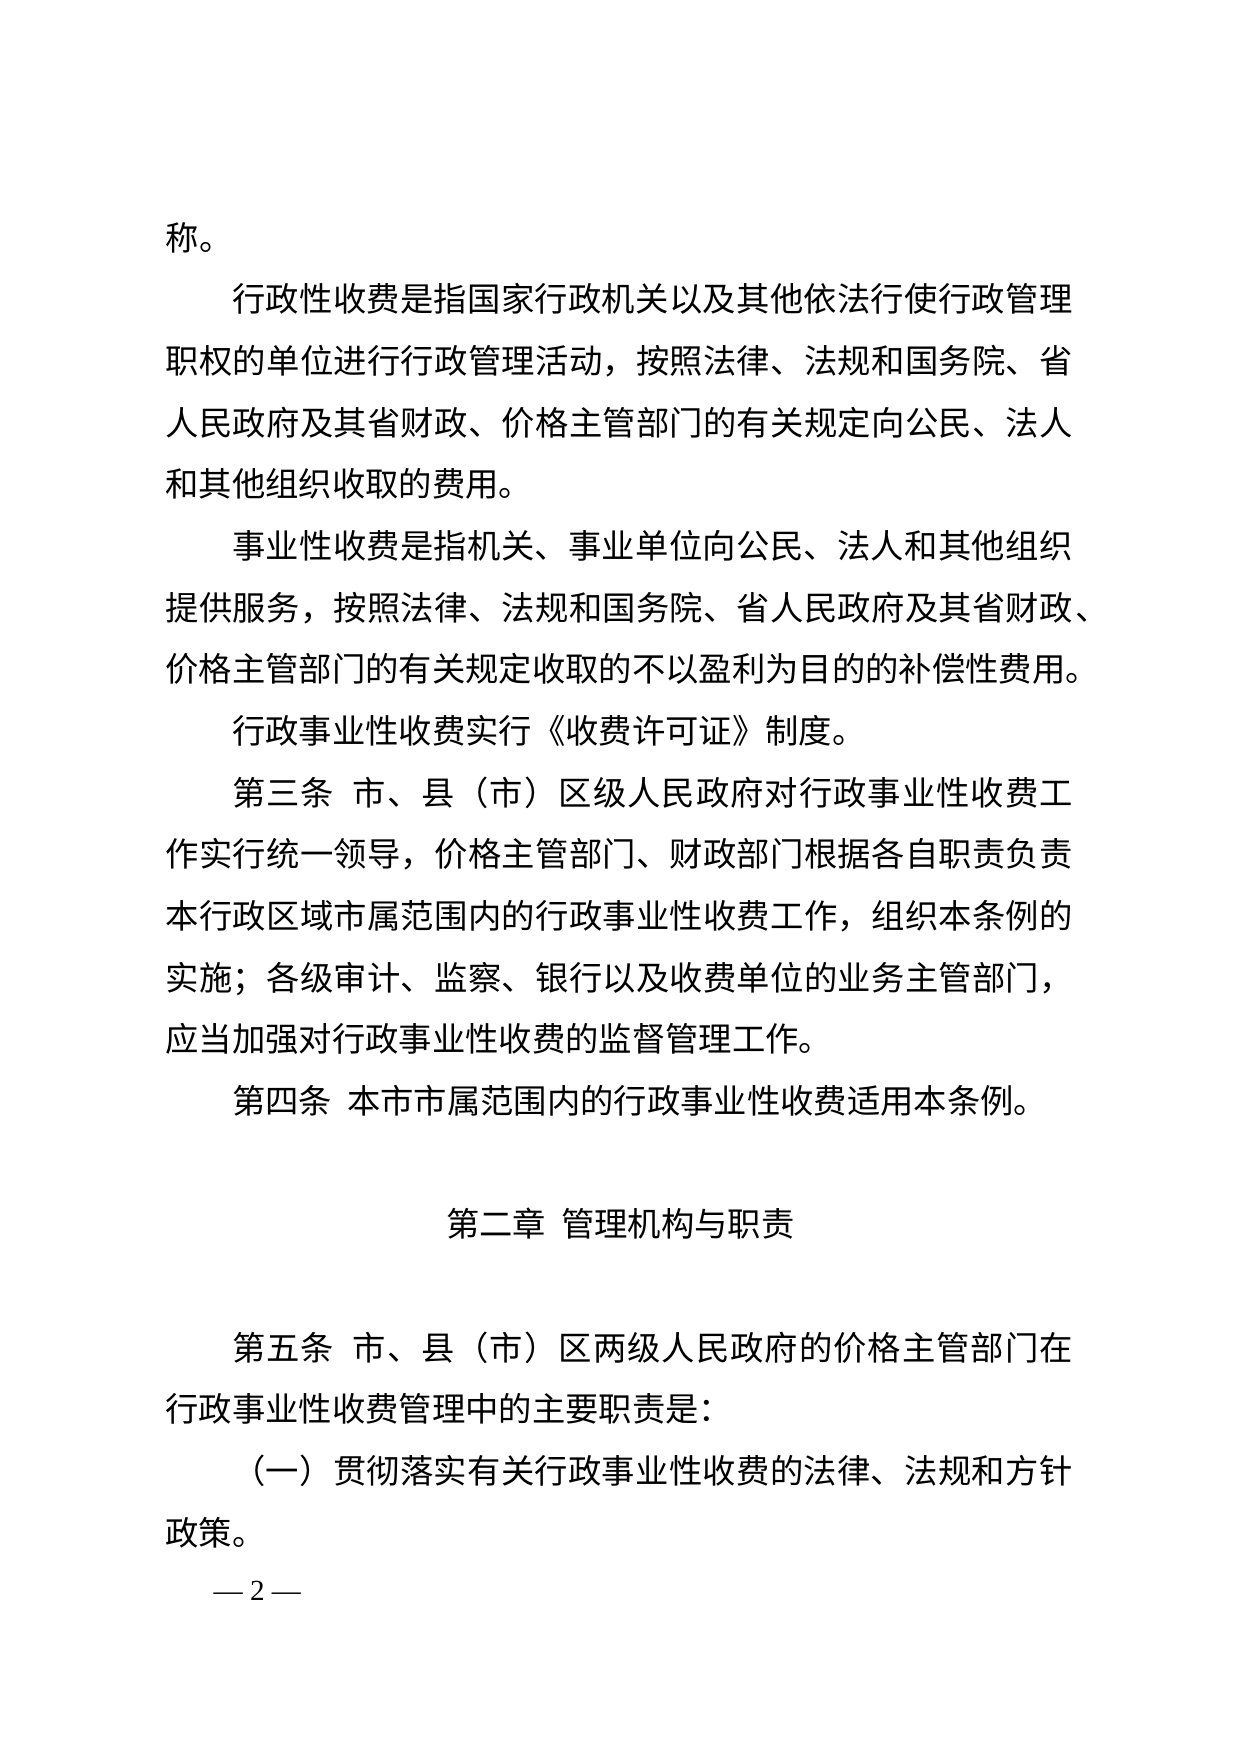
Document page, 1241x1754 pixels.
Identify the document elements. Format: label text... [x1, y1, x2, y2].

text 第三条 市、县（市）区级人民政府对行政事业性收费工作实行统一领导，价格主管部门、财政部门根据各自职责负责本行政区域市属范围内的行政事业性收费工作，组织本条例的实施；各级审计、监察、银行以及收费单位的业务主管部门，应当加强对行政事业性收费的监督管理工作。 [165, 756, 1075, 1064]
text 第五条 市、县（市）区两级人民政府的价格主管部门在行政事业性收费管理中的主要职责是： [165, 1311, 1075, 1434]
text （一）贯彻落实有关行政事业性收费的法律、法规和方针、政策。 [165, 1434, 1075, 1557]
text 事业性收费是指机关、事业单位向公民、法人和其他组织提供服务，按照法律、法规和国务院、省人民政府及其省财政、价格主管部门的有关规定收取的不以盈利为目的的补偿性费用。 [165, 509, 1075, 694]
text 行政性收费是指国家行政机关以及其他依法行使行政管理职权的单位进行行政管理活动，按照法律、法规和国务院、省人民政府及其省财政、价格主管部门的有关规定向公民、法人和其他组织收取的费用。 [165, 262, 1075, 509]
text 行政事业性收费实行《收费许可证》制度。 [165, 694, 1075, 756]
text 第二章 管理机构与职责 [165, 1187, 1075, 1249]
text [165, 201, 1075, 262]
text 第四条 本市市属范围内的行政事业性收费适用本条例。 [165, 1064, 1075, 1126]
